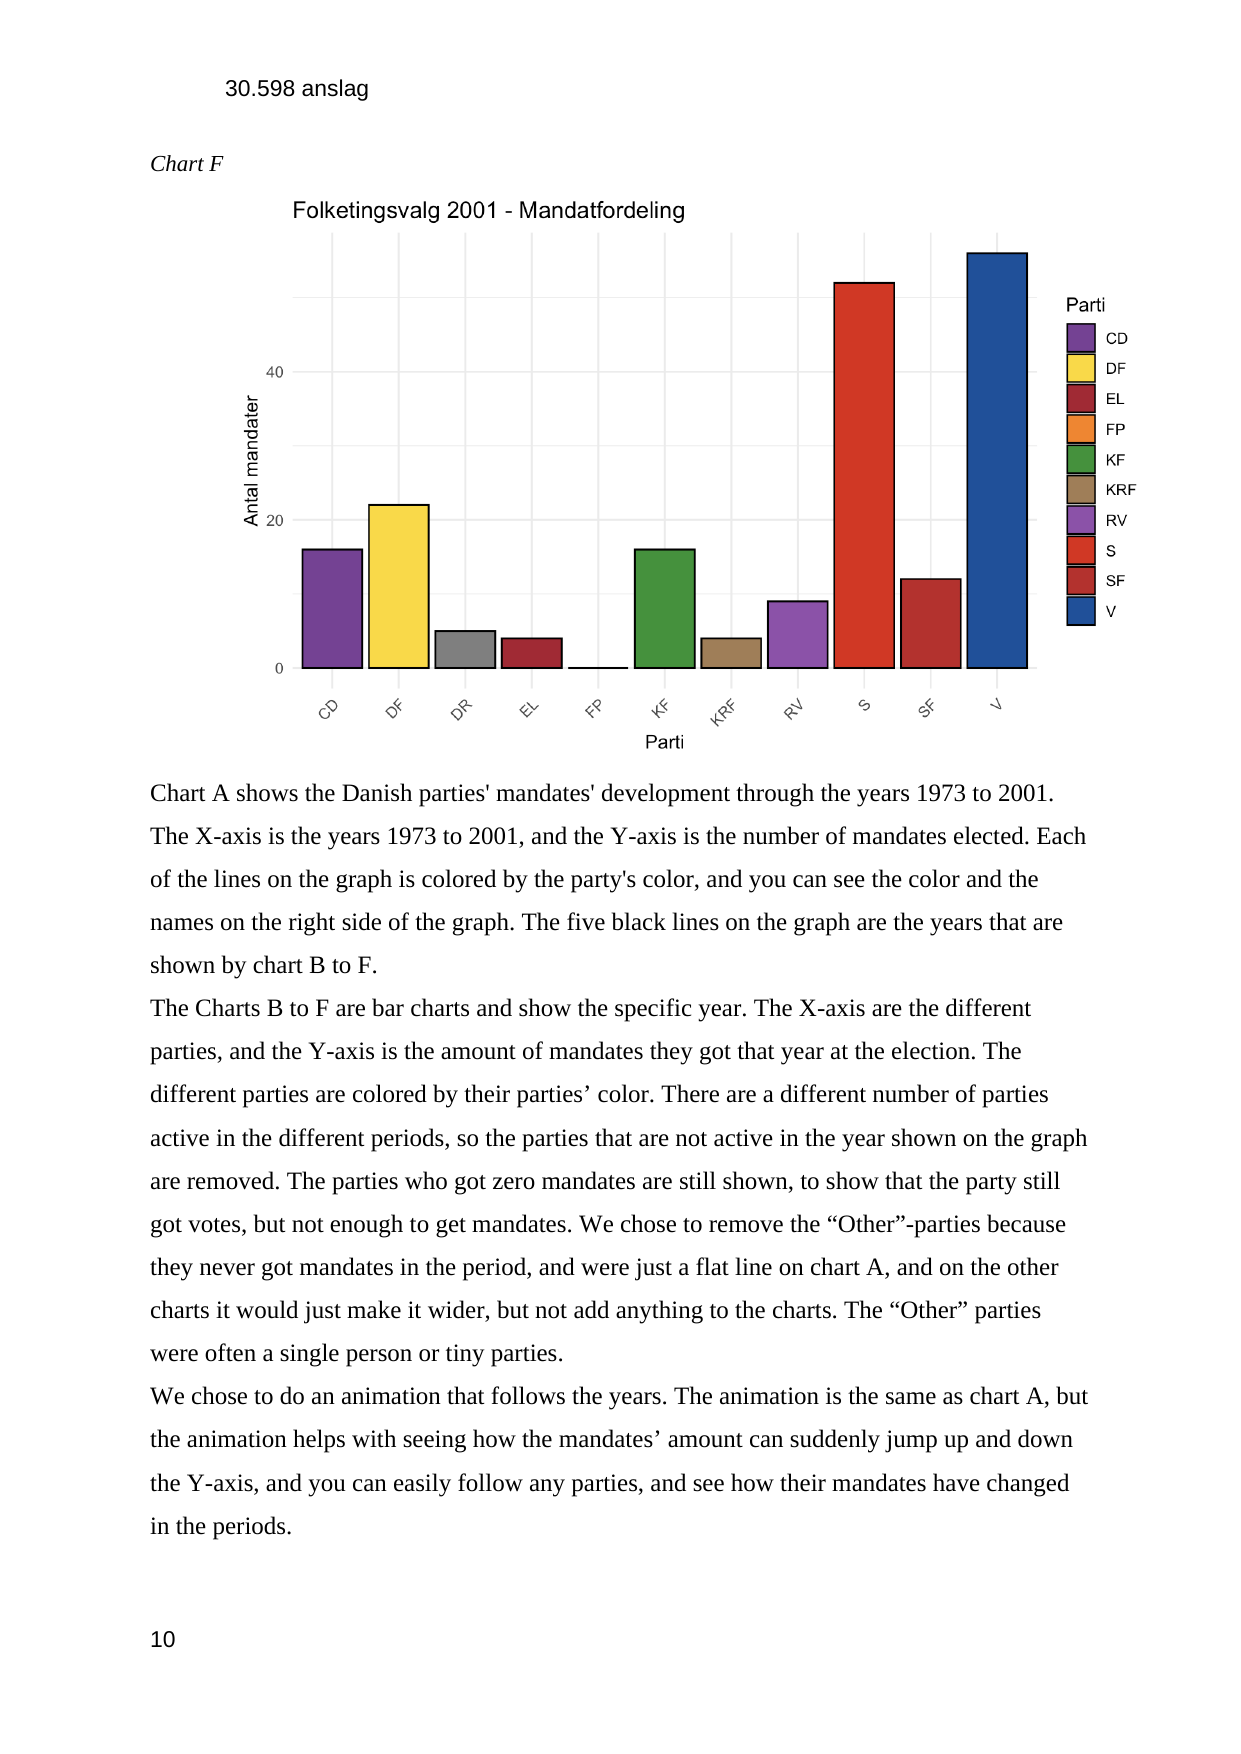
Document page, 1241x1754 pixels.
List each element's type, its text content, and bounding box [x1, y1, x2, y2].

picture [225, 189, 1166, 765]
text Chart F [150, 150, 1090, 176]
text Chart A shows the Danish parties' mandates' development through the years 1973 to 2001. The X-axis is the years 1973 to 2001, and the Y-axis is the number of mandates elected. Each of the lines on the graph is colored by the party's color, and you can see the color and the names on the right side of the graph. The five black lines on the graph are the years that are shown by chart B to F. [150, 778, 1090, 979]
text We chose to do an animation that follows the years. The animation is the same as chart A, but the animation helps with seeing how the mandates’ amount can suddenly jump up and down the Y-axis, and you can easily follow any parties, and see how their mandates have changed in the periods. [150, 1381, 1090, 1539]
text The Charts B to F are bar charts and show the specific year. The X-axis are the different parties, and the Y-axis is the amount of mandates they got that year at the election. The different parties are colored by their parties’ color. There are a different number of parties active in the different periods, so the parties that are not active in the year shown on the graph are removed. The parties who got zero mandates are still shown, to show that the party still got votes, but not enough to get mandates. We chose to remove the “Other”-parties because they never got mandates in the period, and were just a flat line on chart A, and on the other charts it would just make it wider, but not add anything to the charts. The “Other” parties were often a single person or tiny parties. [150, 993, 1090, 1367]
